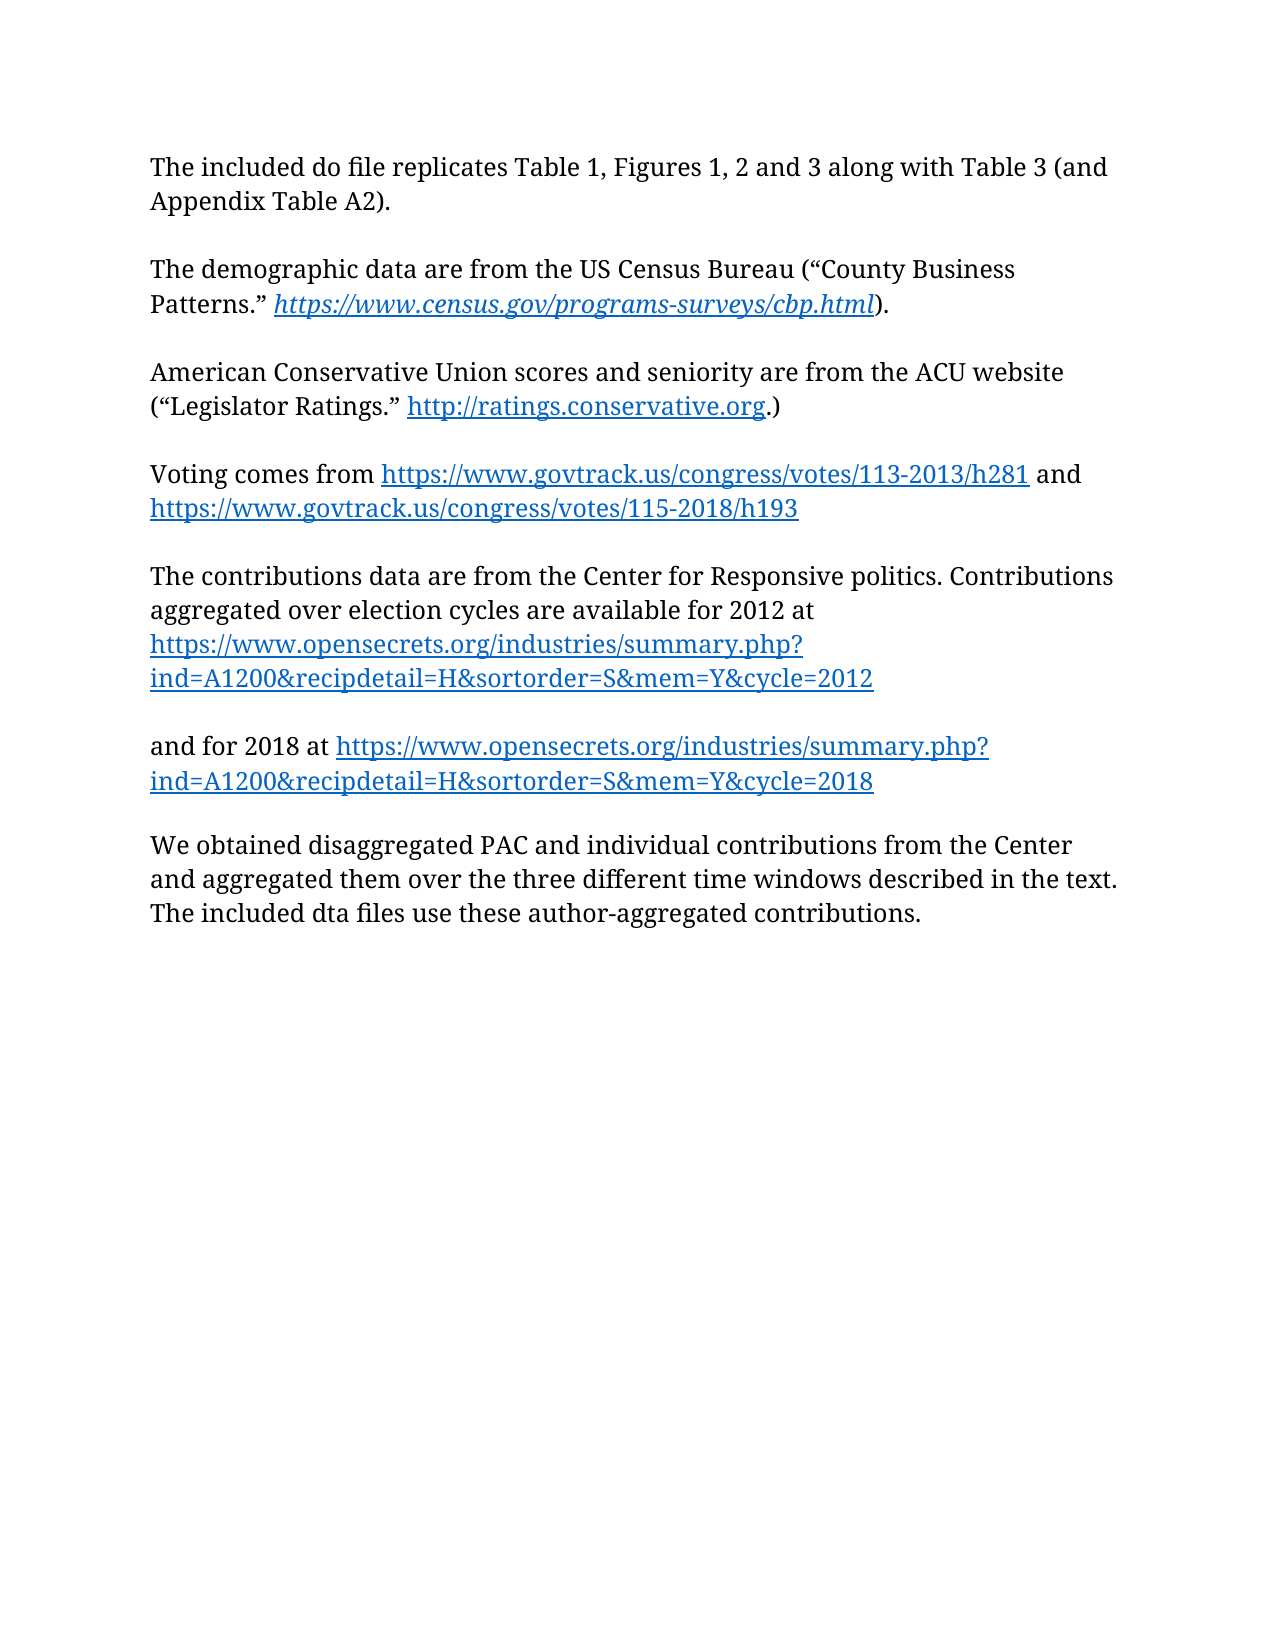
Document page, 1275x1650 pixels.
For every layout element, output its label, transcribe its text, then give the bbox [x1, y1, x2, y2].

text American Conservative Union scores and seniority are from the ACU website (“Legislator Ratings.” http://ratings.conservative.org.) [150, 354, 1125, 422]
text and for 2018 at https://www.opensecrets.org/industries/summary.php?ind=A1200&recipdetail=H&sortorder=S&mem=Y&cycle=2018 [150, 729, 1125, 797]
text The demographic data are from the US Census Bureau (“County Business Patterns.” https://www.census.gov/programs-surveys/cbp.html). [150, 252, 1125, 320]
text We obtained disaggregated PAC and individual contributions from the Center and aggregated them over the three different time windows described in the text. The included dta files use these author-aggregated contributions. [150, 828, 1125, 930]
text Voting comes from https://www.govtrack.us/congress/votes/113-2013/h281 and https://www.govtrack.us/congress/votes/115-2018/h193 [150, 457, 1125, 525]
text The contributions data are from the Center for Responsive politics. Contributions aggregated over election cycles are available for 2012 at https://www.opensecrets.org/industries/summary.php?ind=A1200&recipdetail=H&sortorder=S&mem=Y&cycle=2012 [150, 559, 1125, 695]
text The included do file replicates Table 1, Figures 1, 2 and 3 along with Table 3 (and Appendix Table A2). [150, 150, 1125, 218]
